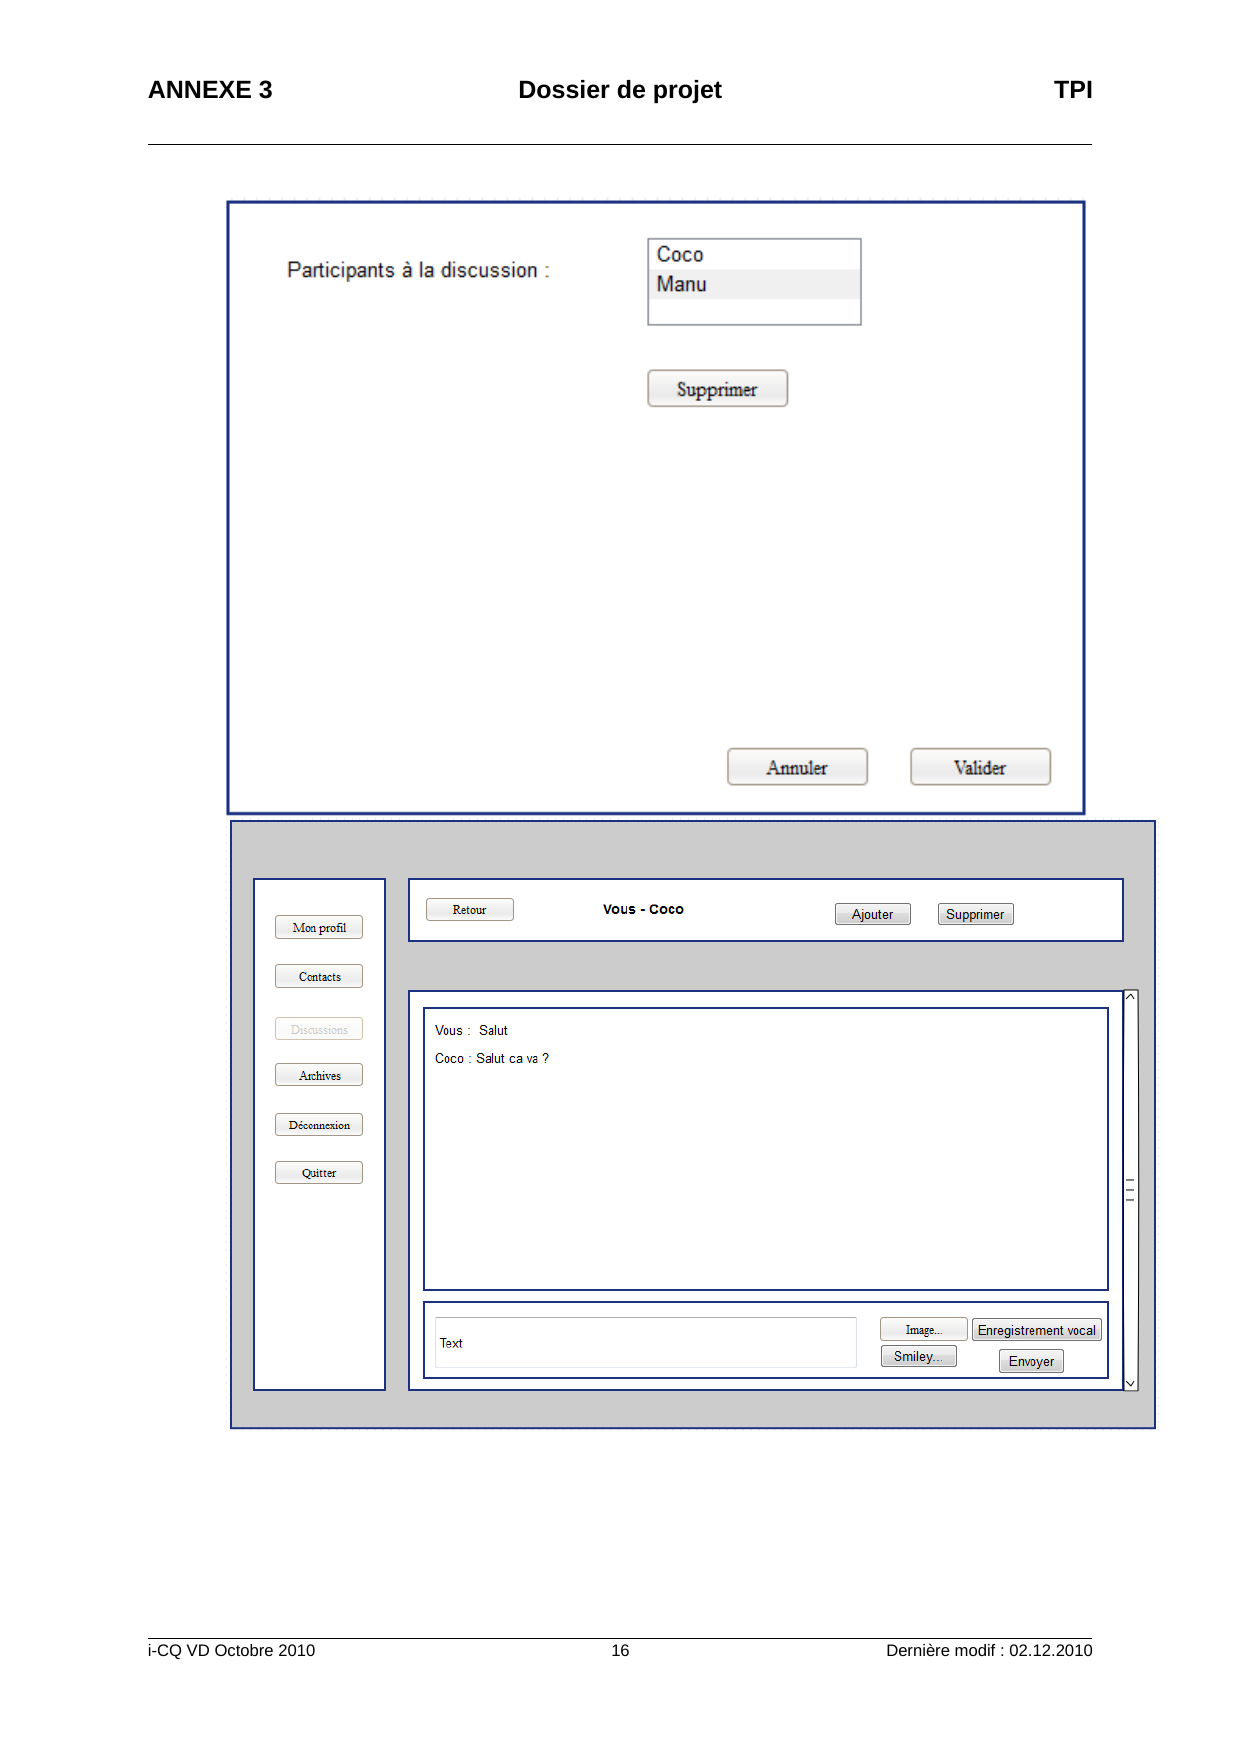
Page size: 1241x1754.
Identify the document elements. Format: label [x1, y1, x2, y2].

picture [222, 193, 1167, 1436]
